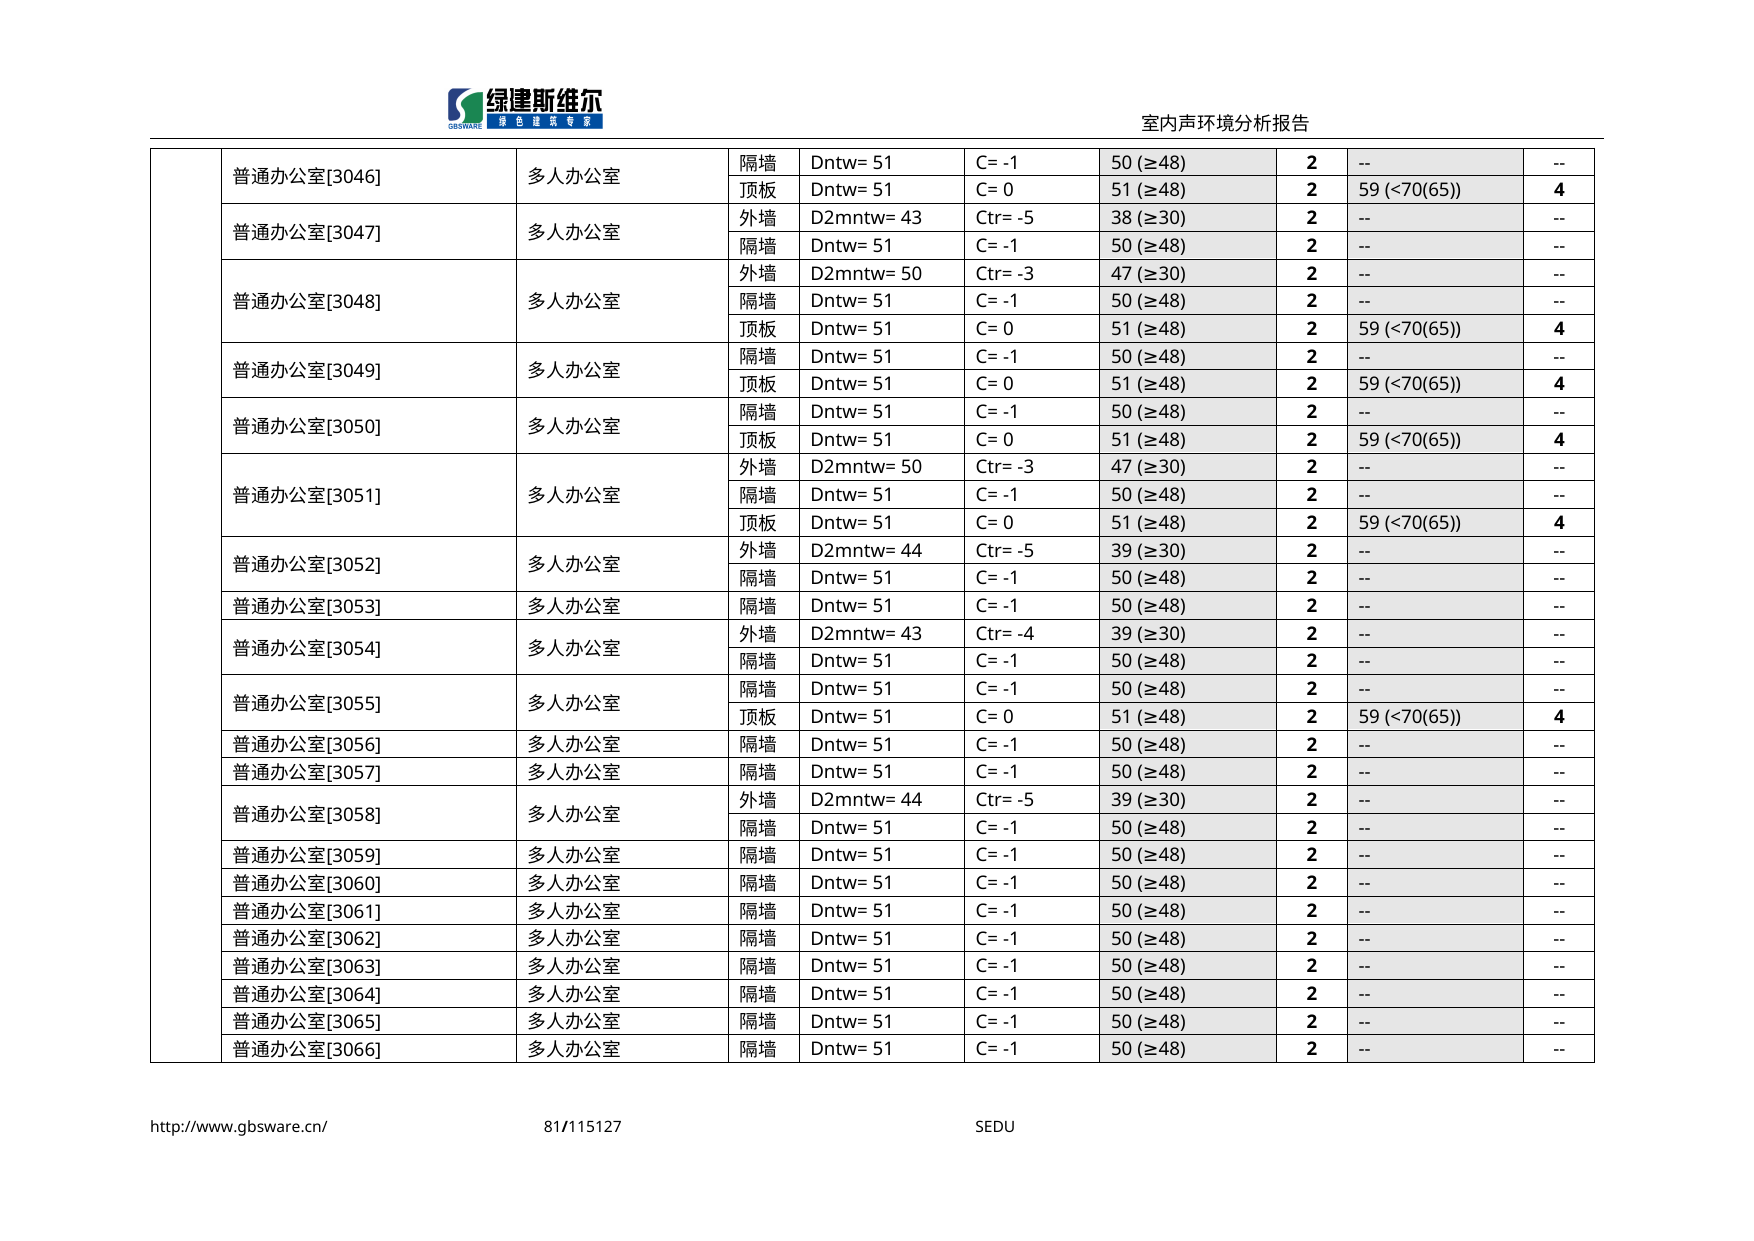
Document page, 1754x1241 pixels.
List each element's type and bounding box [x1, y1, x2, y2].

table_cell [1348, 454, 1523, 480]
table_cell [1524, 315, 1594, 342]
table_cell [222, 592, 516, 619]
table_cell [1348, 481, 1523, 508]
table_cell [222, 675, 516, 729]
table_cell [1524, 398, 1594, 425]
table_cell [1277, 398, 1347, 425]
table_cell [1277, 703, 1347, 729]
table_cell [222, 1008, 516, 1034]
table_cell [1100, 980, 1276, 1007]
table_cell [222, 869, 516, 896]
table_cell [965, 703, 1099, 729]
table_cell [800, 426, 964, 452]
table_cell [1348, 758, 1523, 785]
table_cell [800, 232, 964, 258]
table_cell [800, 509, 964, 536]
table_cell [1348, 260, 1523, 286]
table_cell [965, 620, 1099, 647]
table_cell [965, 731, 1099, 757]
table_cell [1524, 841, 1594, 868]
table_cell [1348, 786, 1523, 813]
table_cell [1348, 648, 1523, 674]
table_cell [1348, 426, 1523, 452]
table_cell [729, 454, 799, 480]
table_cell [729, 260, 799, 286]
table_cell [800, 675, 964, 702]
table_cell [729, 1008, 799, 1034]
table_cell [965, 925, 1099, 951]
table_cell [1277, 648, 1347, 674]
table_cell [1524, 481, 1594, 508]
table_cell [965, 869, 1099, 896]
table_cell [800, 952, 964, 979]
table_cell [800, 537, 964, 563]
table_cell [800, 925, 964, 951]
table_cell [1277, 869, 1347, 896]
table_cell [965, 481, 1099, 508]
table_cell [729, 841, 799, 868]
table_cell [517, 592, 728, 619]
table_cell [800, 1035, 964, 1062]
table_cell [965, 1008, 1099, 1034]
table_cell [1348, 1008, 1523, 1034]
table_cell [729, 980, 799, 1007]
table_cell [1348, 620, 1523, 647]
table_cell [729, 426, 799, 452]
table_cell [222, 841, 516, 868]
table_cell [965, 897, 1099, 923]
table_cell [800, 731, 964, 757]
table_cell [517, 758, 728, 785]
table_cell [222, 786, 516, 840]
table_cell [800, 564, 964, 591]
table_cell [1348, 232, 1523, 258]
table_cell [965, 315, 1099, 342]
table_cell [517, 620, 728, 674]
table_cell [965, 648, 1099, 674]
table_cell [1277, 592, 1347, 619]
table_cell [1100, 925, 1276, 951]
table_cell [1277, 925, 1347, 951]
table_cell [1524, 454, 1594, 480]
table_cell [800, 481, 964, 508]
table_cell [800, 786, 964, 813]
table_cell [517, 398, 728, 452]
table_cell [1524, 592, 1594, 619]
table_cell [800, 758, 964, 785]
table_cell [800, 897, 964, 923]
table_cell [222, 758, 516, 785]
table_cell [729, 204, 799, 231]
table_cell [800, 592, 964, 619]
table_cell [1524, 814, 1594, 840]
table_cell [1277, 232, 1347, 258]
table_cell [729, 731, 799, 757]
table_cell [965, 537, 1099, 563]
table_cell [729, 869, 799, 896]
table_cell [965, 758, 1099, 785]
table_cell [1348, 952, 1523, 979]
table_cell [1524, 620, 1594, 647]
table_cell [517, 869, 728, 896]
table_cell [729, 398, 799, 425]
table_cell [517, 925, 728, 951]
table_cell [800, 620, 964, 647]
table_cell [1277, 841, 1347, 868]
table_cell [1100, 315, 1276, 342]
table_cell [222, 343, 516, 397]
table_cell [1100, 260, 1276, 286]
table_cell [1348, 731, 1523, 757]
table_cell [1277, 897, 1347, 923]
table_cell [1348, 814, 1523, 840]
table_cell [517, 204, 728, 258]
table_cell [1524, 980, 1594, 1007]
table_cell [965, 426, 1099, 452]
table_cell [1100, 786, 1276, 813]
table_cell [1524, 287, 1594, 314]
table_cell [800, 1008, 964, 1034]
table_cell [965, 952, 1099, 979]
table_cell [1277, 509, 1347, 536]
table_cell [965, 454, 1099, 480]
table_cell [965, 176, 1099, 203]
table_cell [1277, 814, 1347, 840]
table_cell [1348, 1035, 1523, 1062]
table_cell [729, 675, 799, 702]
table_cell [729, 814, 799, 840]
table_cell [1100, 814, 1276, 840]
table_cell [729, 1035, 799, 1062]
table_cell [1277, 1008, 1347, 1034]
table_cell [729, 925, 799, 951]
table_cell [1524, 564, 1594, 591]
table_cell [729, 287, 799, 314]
picture [444, 88, 604, 130]
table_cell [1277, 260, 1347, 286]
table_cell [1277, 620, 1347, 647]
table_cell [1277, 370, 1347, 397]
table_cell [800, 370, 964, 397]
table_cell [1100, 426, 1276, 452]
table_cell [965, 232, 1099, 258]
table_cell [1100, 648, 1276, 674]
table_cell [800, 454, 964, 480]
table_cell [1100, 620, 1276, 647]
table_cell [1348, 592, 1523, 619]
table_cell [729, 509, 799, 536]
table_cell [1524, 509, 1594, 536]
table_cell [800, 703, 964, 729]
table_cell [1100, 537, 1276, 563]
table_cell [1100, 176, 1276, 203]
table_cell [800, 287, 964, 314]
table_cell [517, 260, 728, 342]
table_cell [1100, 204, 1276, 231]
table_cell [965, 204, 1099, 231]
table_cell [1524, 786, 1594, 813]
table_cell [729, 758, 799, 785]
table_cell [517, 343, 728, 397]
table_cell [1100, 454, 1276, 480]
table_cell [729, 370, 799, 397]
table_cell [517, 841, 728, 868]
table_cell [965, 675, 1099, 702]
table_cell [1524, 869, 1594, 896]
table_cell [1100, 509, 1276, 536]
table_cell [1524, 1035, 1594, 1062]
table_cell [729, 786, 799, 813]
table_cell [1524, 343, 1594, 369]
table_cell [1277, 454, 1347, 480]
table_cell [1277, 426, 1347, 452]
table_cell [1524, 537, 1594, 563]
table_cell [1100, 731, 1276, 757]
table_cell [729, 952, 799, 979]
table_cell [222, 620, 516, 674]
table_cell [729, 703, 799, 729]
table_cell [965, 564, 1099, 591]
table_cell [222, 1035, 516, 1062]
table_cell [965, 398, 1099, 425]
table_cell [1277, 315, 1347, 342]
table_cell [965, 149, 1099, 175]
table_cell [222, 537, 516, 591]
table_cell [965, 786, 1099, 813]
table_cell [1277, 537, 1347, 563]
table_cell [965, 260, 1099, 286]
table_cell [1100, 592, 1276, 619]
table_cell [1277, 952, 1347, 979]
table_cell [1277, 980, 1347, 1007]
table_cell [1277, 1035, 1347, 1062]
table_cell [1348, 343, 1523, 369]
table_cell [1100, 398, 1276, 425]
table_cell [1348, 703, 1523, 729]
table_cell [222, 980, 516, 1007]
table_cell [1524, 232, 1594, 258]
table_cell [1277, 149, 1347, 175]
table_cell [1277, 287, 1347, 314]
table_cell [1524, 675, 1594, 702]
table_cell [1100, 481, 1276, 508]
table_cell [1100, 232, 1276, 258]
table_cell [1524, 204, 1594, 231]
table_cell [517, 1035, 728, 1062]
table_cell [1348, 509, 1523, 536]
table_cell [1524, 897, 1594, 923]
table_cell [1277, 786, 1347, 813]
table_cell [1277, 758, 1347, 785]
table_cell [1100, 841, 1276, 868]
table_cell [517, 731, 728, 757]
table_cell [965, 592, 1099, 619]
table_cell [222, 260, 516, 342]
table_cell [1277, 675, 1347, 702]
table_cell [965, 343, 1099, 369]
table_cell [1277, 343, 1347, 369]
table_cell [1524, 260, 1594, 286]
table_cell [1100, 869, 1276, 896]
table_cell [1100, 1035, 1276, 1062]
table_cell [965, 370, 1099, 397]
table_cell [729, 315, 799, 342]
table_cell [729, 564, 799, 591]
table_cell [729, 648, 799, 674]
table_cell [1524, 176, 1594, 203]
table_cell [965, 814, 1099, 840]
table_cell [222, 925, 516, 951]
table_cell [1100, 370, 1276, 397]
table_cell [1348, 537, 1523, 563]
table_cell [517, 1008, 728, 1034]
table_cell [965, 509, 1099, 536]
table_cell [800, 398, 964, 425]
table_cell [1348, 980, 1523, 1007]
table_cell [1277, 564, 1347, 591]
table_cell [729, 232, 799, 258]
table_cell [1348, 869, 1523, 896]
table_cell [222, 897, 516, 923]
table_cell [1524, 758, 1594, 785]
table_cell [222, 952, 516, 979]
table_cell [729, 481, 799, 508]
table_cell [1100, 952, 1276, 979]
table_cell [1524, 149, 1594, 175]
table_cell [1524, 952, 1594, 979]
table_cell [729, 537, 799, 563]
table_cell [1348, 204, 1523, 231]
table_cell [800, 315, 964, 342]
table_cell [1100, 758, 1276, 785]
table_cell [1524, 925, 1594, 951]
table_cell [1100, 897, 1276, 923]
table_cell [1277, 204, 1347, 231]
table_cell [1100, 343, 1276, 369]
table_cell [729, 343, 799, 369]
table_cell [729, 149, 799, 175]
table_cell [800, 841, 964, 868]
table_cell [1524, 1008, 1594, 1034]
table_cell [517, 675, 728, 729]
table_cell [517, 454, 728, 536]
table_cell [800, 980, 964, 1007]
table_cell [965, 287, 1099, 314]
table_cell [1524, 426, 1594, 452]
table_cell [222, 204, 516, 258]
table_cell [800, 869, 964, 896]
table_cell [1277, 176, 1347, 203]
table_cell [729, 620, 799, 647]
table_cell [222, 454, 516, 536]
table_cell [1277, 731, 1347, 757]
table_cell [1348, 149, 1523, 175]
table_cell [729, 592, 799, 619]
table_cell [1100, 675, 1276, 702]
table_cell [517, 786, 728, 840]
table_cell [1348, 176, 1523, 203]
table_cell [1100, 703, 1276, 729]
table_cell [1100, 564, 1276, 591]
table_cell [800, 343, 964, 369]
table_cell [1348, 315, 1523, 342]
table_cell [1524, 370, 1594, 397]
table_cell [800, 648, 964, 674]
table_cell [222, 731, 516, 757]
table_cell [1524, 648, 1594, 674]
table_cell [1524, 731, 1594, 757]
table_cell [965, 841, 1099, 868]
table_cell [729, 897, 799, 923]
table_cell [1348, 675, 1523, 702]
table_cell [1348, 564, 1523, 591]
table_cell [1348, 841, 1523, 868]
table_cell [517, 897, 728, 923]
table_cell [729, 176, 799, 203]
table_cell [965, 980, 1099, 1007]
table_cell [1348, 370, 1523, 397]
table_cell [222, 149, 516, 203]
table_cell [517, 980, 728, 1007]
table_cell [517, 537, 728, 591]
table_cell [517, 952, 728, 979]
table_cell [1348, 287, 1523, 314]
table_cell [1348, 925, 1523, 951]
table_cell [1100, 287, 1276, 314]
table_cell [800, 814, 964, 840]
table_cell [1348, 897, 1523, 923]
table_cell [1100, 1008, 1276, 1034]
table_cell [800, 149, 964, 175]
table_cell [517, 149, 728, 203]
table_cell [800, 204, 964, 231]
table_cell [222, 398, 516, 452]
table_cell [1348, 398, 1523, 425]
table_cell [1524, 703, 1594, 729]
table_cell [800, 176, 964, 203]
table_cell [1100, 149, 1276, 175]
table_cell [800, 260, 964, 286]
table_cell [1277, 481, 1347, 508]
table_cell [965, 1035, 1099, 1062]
